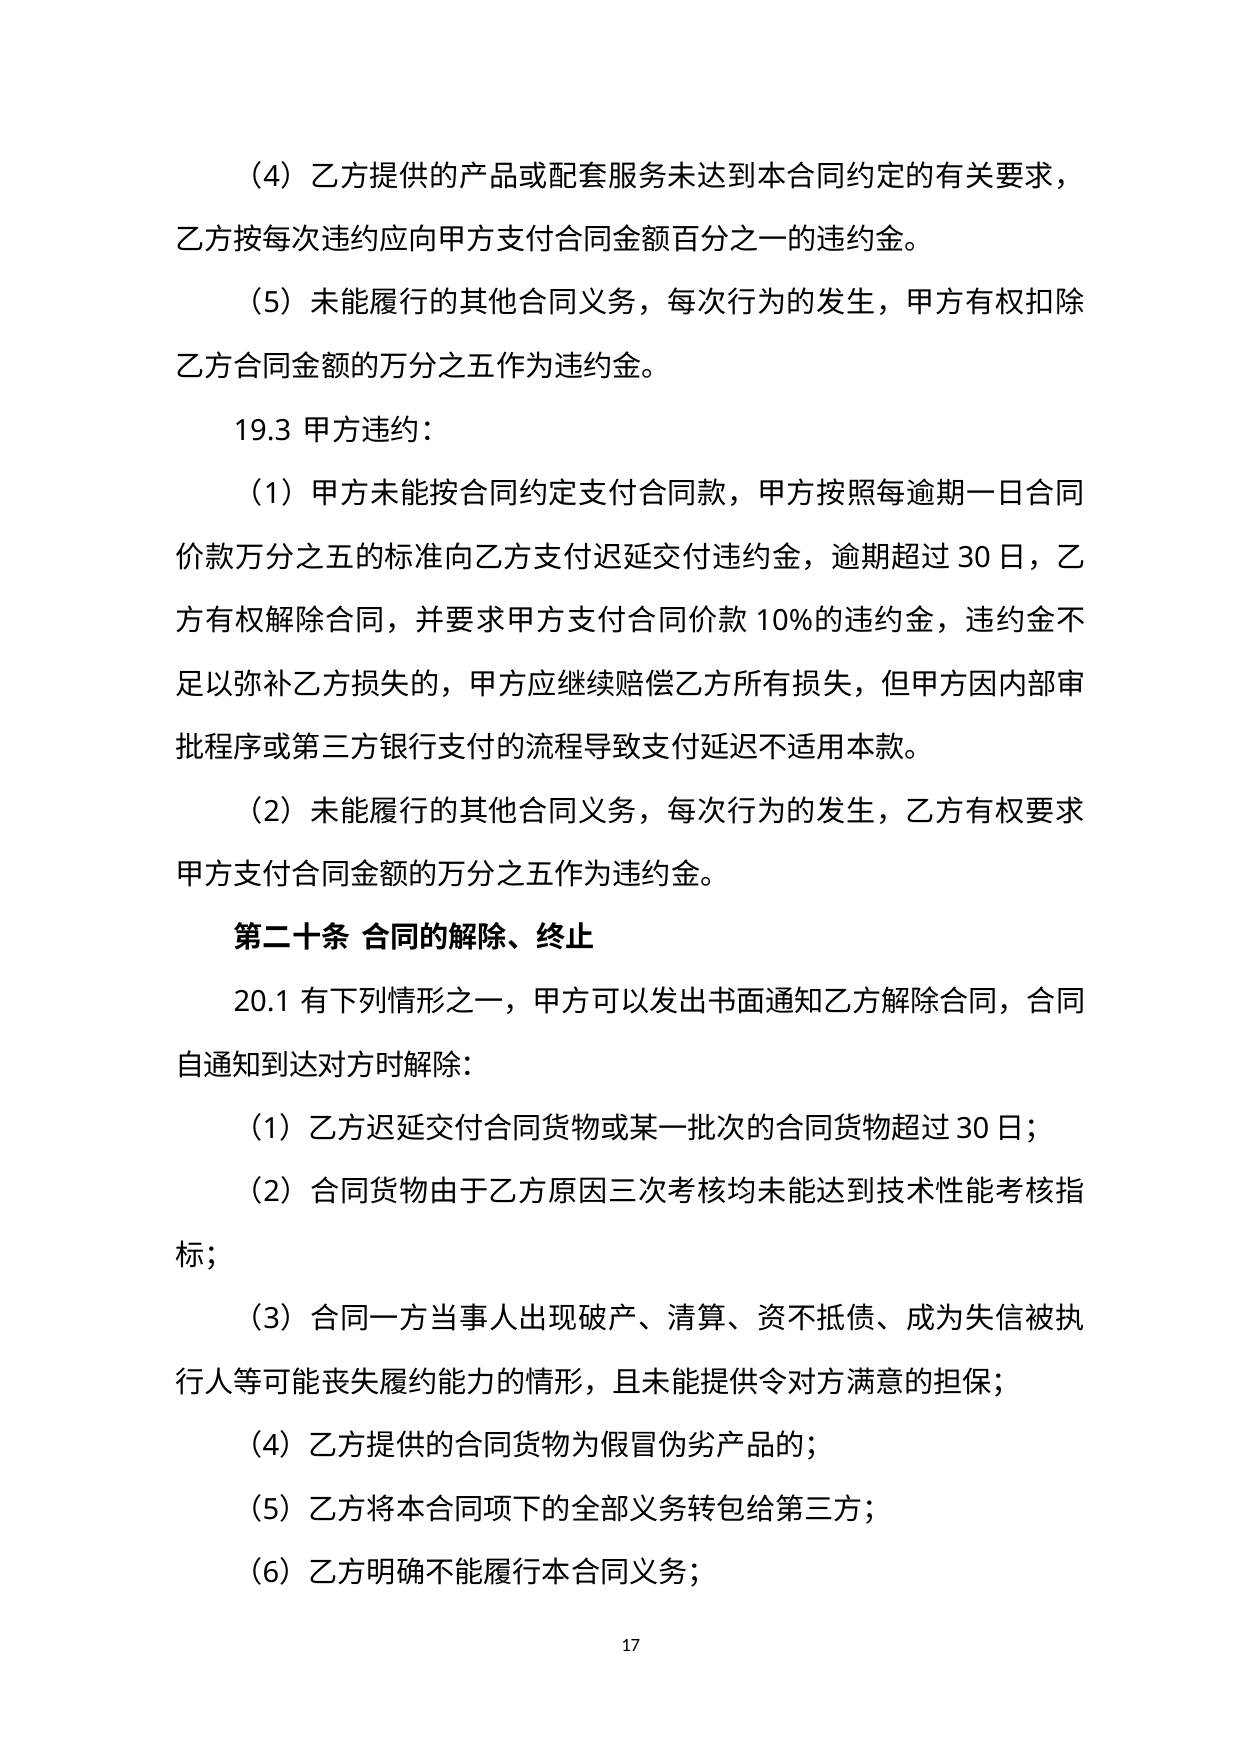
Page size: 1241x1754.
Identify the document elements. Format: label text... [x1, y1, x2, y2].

text （2）未能履行的其他合同义务，每次行为的发生，乙方有权要求甲方支付合同金额的万分之五作为违约金。 [175, 787, 1086, 893]
text （5）未能履行的其他合同义务，每次行为的发生，甲方有权扣除乙方合同金额的万分之五作为违约金。 [175, 279, 1086, 385]
text （4）乙方提供的产品或配套服务未达到本合同约定的有关要求，乙方按每次违约应向甲方支付合同金额百分之一的违约金。 [175, 152, 1086, 258]
subtitle 第二十条 合同的解除、终止 [175, 914, 1086, 956]
text （6）乙方明确不能履行本合同义务； [175, 1549, 1086, 1591]
text （4）乙方提供的合同货物为假冒伪劣产品的； [175, 1422, 1086, 1464]
text （3）合同一方当事人出现破产、清算、资不抵债、成为失信被执行人等可能丧失履约能力的情形，且未能提供令对方满意的担保； [175, 1295, 1086, 1401]
text 20.1 有下列情形之一，甲方可以发出书面通知乙方解除合同，合同自通知到达对方时解除： [175, 977, 1086, 1083]
text 19.3 甲方违约： [175, 406, 1086, 448]
text （5）乙方将本合同项下的全部义务转包给第三方； [175, 1486, 1086, 1528]
text （2）合同货物由于乙方原因三次考核均未能达到技术性能考核指标； [175, 1168, 1086, 1274]
text （1）甲方未能按合同约定支付合同款，甲方按照每逾期一日合同价款万分之五的标准向乙方支付迟延交付违约金，逾期超过30日，乙方有权解除合同，并要求甲方支付合同价款10%的违约金，违约金不足以弥补乙方损失的，甲方应继续赔偿乙方所有损失，但甲方因内部审批程序或第三方银行支付的流程导致支付延迟不适用本款。 [175, 469, 1086, 766]
text （1）乙方迟延交付合同货物或某一批次的合同货物超过30日； [175, 1104, 1086, 1147]
